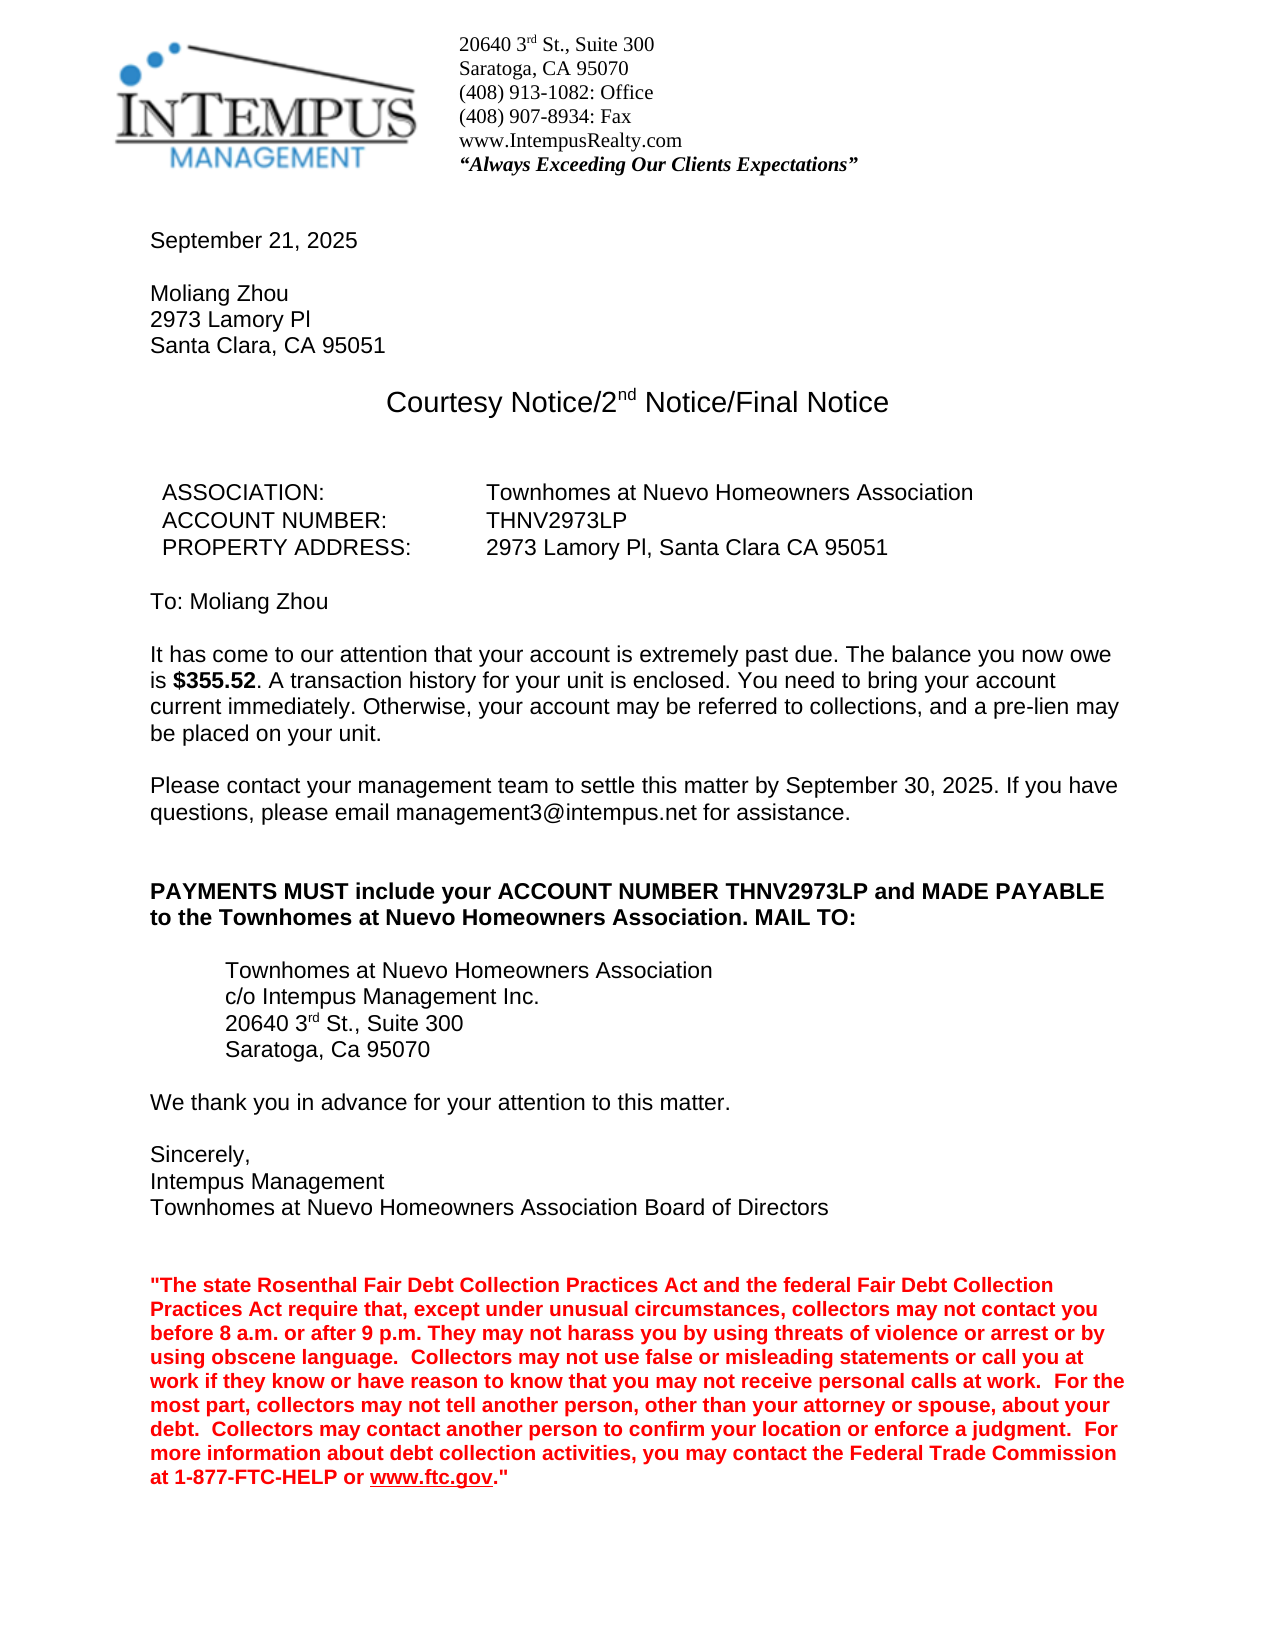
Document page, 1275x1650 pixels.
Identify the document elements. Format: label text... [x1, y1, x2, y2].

table_cell THNV2973LP [475, 507, 1124, 533]
text 2973 Lamory Pl [150, 306, 1125, 332]
text Please contact your management team to settle this matter by September 30, 2025. If you have questions, please email management3@intempus.net for assistance. [150, 772, 1125, 825]
table_header Townhomes at Nuevo Homeowners Association [475, 479, 1124, 506]
text 20640 3rd St., Suite 300 [225, 1009, 1125, 1036]
text Santa Clara, CA 95051 [150, 332, 1125, 358]
text September 21, 2025 [150, 227, 1125, 253]
text Townhomes at Nuevo Homeowners Association [225, 957, 1125, 983]
table_cell PROPERTY ADDRESS: [151, 534, 474, 561]
table_cell 2973 Lamory Pl, Santa Clara CA 95051 [475, 534, 1124, 561]
text Moliang Zhou [150, 279, 1125, 306]
text To: Moliang Zhou [150, 588, 1125, 614]
table_cell ACCOUNT NUMBER: [151, 507, 474, 533]
text PAYMENTS MUST include your ACCOUNT NUMBER THNV2973LP and MADE PAYABLE to the Townhomes at Nuevo Homeowners Association. MAIL TO: [150, 878, 1125, 931]
text c/o Intempus Management Inc. [225, 983, 1125, 1009]
text Courtesy Notice/2nd Notice/Final Notice [150, 385, 1125, 418]
picture [100, 12, 430, 182]
text Saratoga, Ca 95070 [225, 1036, 1125, 1062]
text Sincerely, [150, 1141, 1125, 1168]
title "The state Rosenthal Fair Debt Collection Practices Act and the federal Fair Debt Collection Practices Act require that, except under unusual circumstances, collectors may not contact you before 8 a.m. or after 9 p.m. They may not harass you by using threats of violence or arrest or by using obscene language. Collectors may not use false or misleading statements or call you at work if they know or have reason to know that you may not receive personal calls at work. For the most part, collectors may not tell another person, other than your attorney or spouse, about your debt. Collectors may contact another person to confirm your location or enforce a judgment. For more information about debt collection activities, you may contact the Federal Trade Commission at 1-877-FTC-HELP or www.ftc.gov." [150, 1273, 1125, 1489]
text Townhomes at Nuevo Homeowners Association Board of Directors [150, 1194, 1125, 1220]
text Intempus Management [150, 1168, 1125, 1194]
title We thank you in advance for your attention to this matter. [150, 1089, 1125, 1115]
table_header ASSOCIATION: [151, 479, 474, 506]
text It has come to our attention that your account is extremely past due. The balance you now owe is $355.52. A transaction history for your unit is enclosed. You need to bring your account current immediately. Otherwise, your account may be referred to collections, and a pre-lien may be placed on your unit. [150, 641, 1125, 746]
